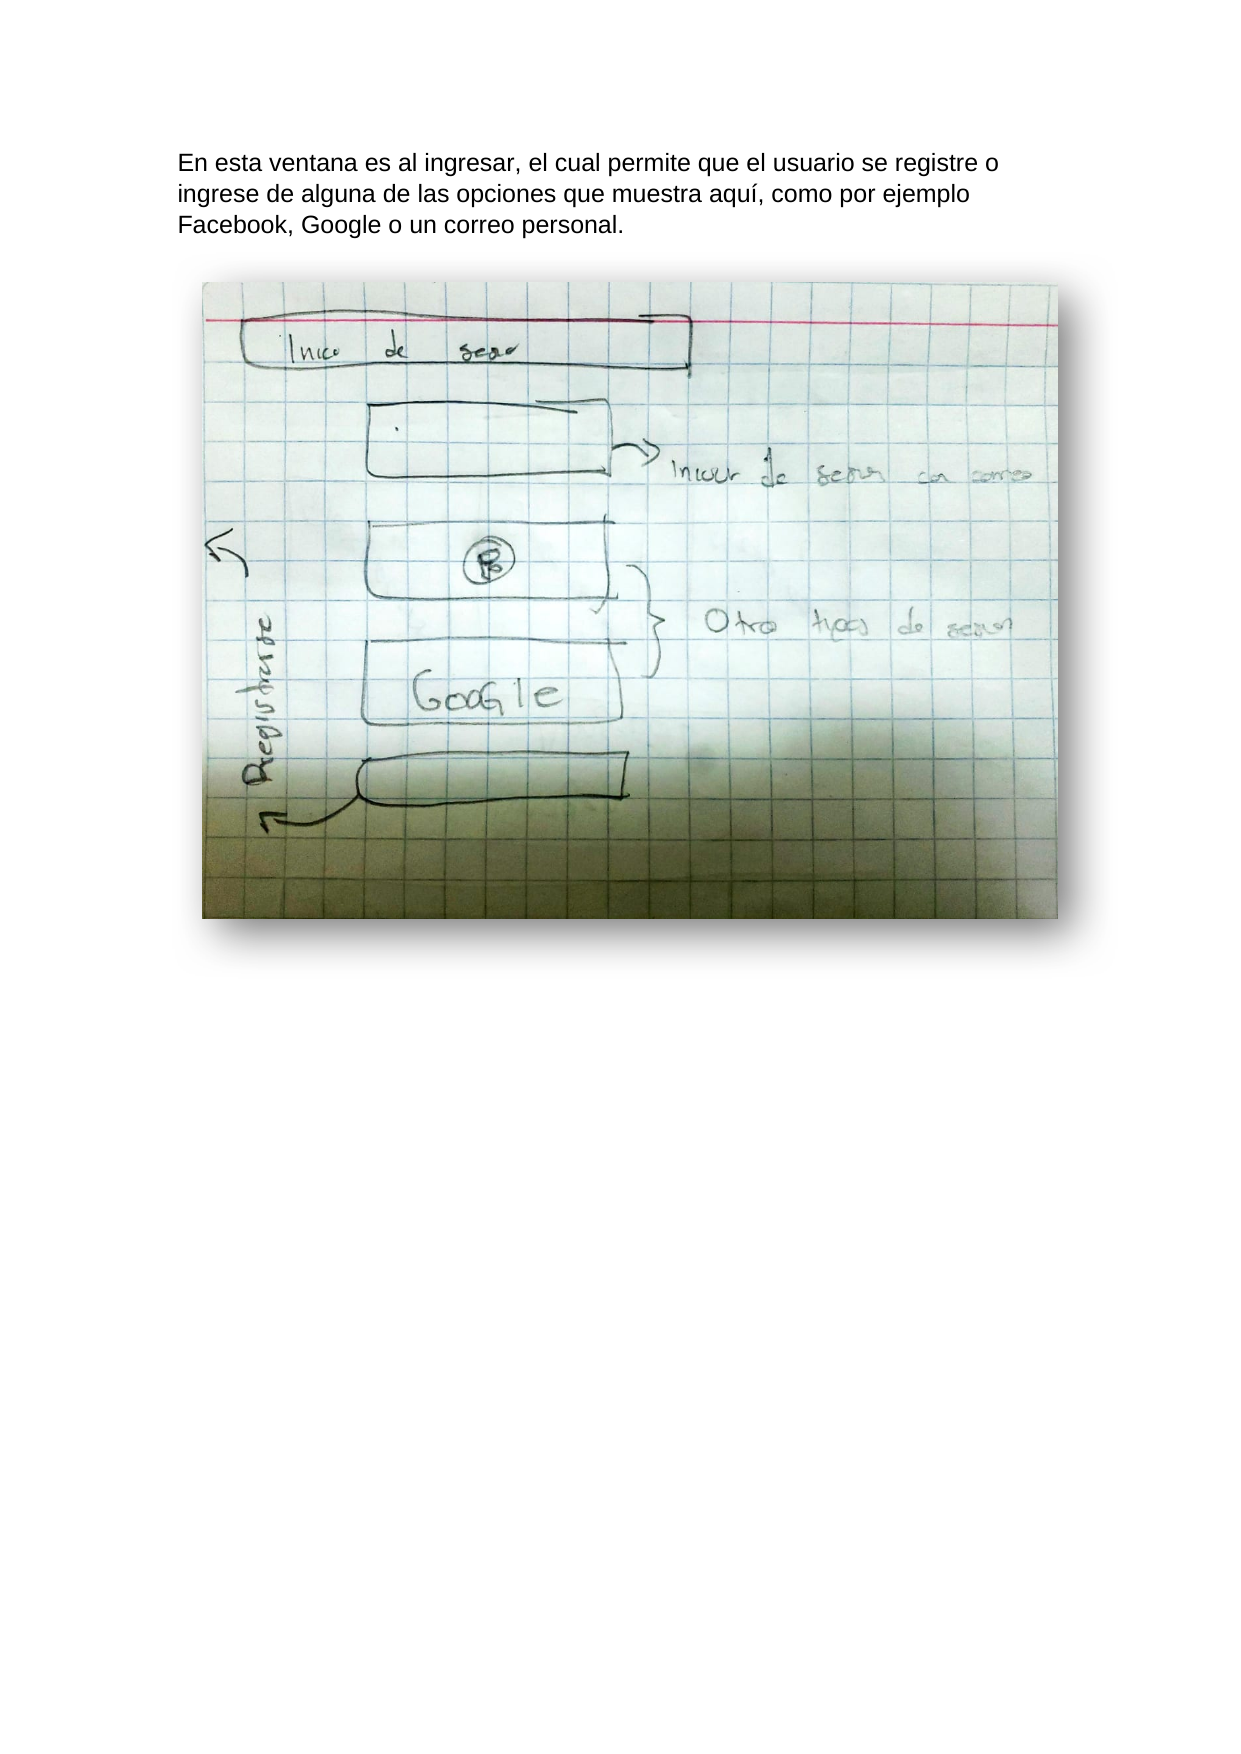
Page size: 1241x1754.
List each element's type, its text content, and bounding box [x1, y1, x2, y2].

text En esta ventana es al ingresar, el cual permite que el usuario se registre o ingrese de alguna de las opciones que muestra aquí, como por ejemplo Facebook, Google o un correo personal. [177, 148, 1063, 238]
picture [202, 282, 1058, 919]
